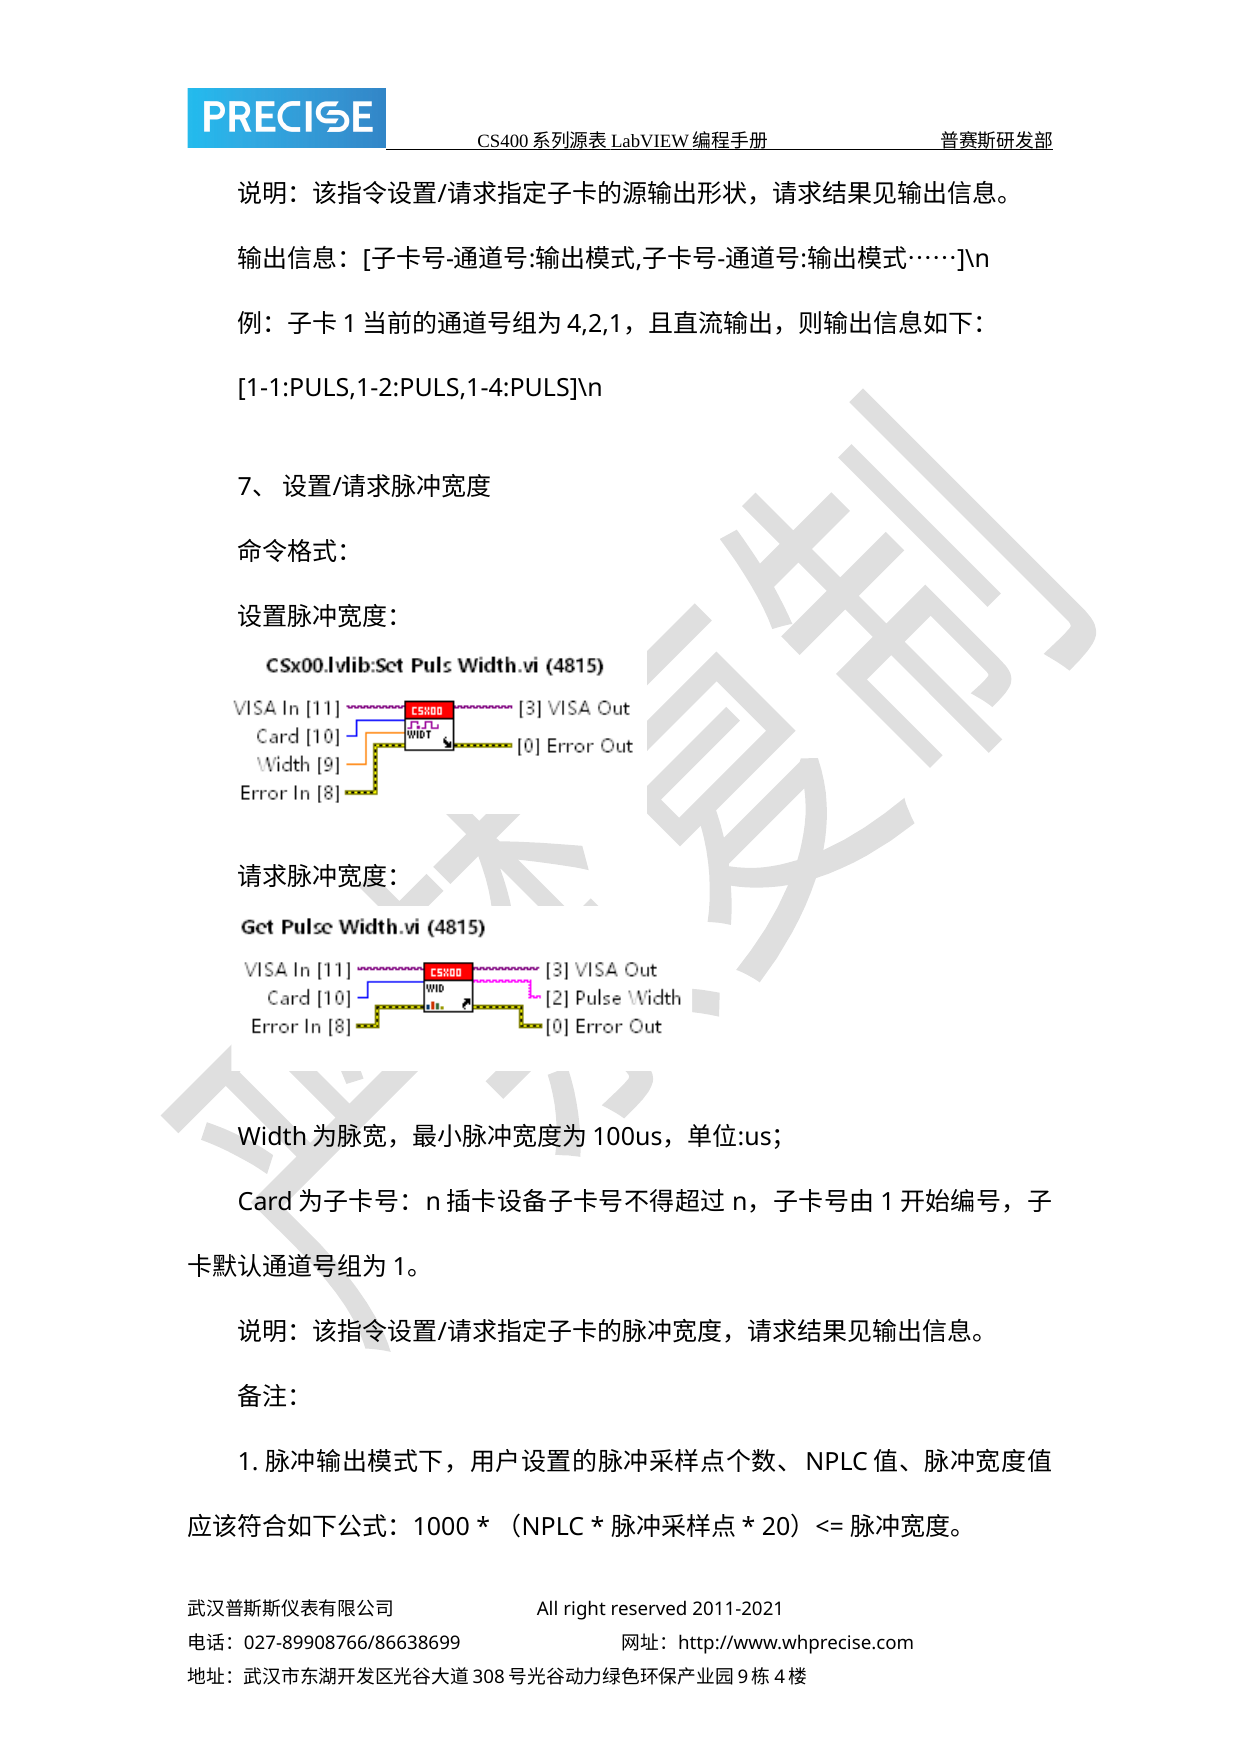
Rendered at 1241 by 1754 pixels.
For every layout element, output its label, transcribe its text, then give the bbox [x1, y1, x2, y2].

list 说明：该指令设置/请求指定子卡的脉冲宽度，请求结果见输出信息。 [187, 1297, 1053, 1362]
picture [187, 88, 386, 148]
list 设置/请求脉冲宽度 [187, 452, 1053, 517]
list Card为子卡号：n插卡设备子卡号不得超过n，子卡号由1开始编号，子卡默认通道号组为1。 [187, 1167, 1053, 1297]
picture [231, 646, 647, 814]
list 请求脉冲宽度： [187, 842, 1053, 907]
text [1-1:PULS,1-2:PULS,1-4:PULS]\n [187, 354, 1053, 419]
list 说明：该指令设置/请求指定子卡的源输出形状，请求结果见输出信息。 [187, 159, 1053, 224]
text 例：子卡1当前的通道号组为4,2,1，且直流输出，则输出信息如下： [187, 289, 1053, 354]
list 脉冲输出模式下，用户设置的脉冲采样点个数、NPLC值、脉冲宽度值应该符合如下公式：1000 * （NPLC * 脉冲采样点 * 20）<= 脉冲宽度。 [187, 1427, 1053, 1557]
list 设置脉冲宽度： [187, 582, 1053, 647]
text 输出信息：[子卡号-通道号:输出模式,子卡号-通道号:输出模式……]\n [187, 224, 1053, 289]
picture [231, 906, 693, 1071]
list Width为脉宽，最小脉冲宽度为100us，单位:us； [187, 1102, 1053, 1167]
list 备注： [187, 1362, 1053, 1427]
list 命令格式： [187, 517, 1053, 582]
